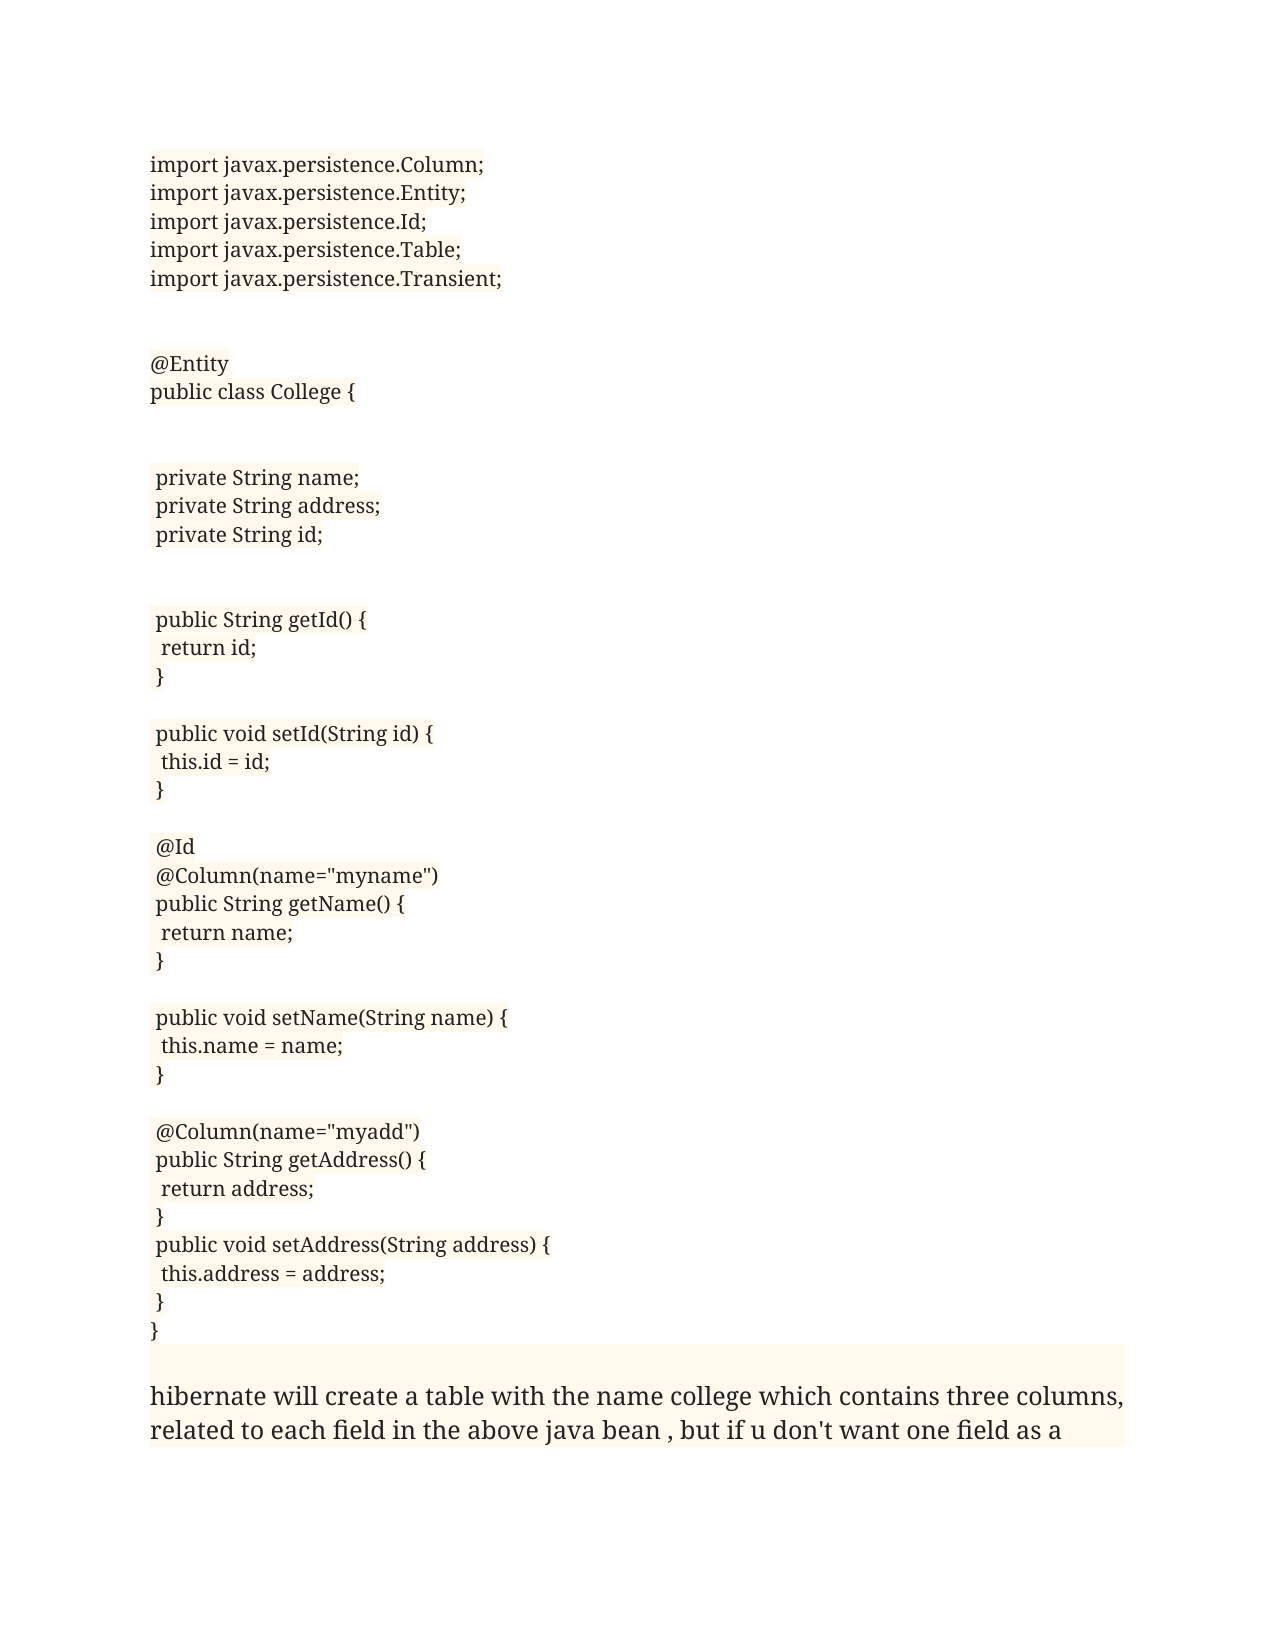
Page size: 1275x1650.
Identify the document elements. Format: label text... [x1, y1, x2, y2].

text import javax.persistence.Column; import javax.persistence.Entity; import javax.persistence.Id; import javax.persistence.Table; import javax.persistence.Transient; @Entity public class College { private String name; private String address; private String id; public String getId() { return id; } public void setId(String id) { this.id = id; } @Id @Column(name="myname") public String getName() { return name; } public void setName(String name) { this.name = name; } @Column(name="myadd") public String getAddress() { return address; } public void setAddress(String address) { this.address = address; } } [150, 150, 1125, 1344]
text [150, 1378, 1125, 1447]
